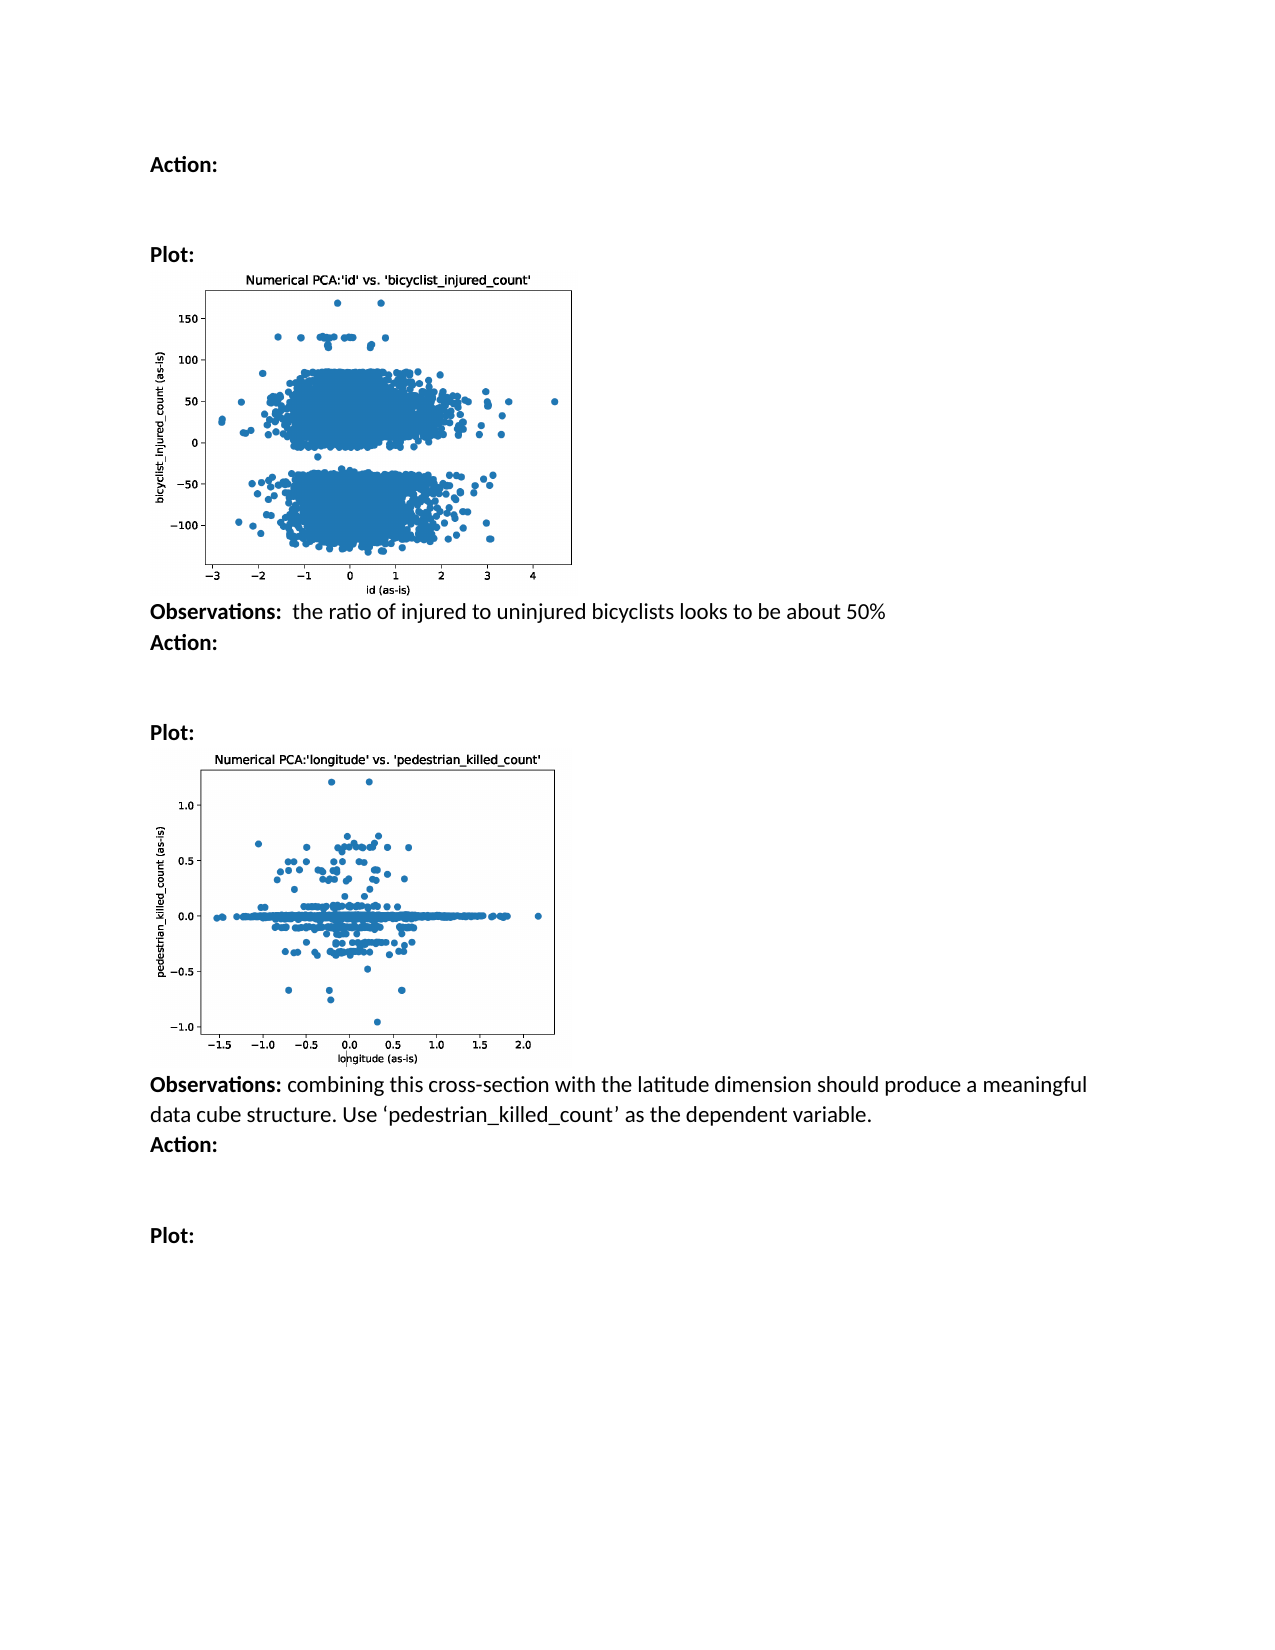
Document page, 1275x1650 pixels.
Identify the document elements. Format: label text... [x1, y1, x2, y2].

text Action: [150, 628, 1125, 656]
text Plot: [150, 1221, 1125, 1249]
text Observations: combining this cross-section with the latitude dimension should produce a meaningful data cube structure. Use ‘pedestrian_killed_count’ as the dependent variable. [150, 1070, 1125, 1128]
text Plot: [150, 718, 1125, 746]
picture [150, 748, 572, 1068]
picture [150, 270, 578, 596]
text Action: [150, 150, 1125, 178]
text Action: [150, 1130, 1125, 1158]
text Observations: the ratio of injured to uninjured bicyclists looks to be about 50% [150, 597, 1125, 626]
text Plot: [150, 241, 1125, 269]
